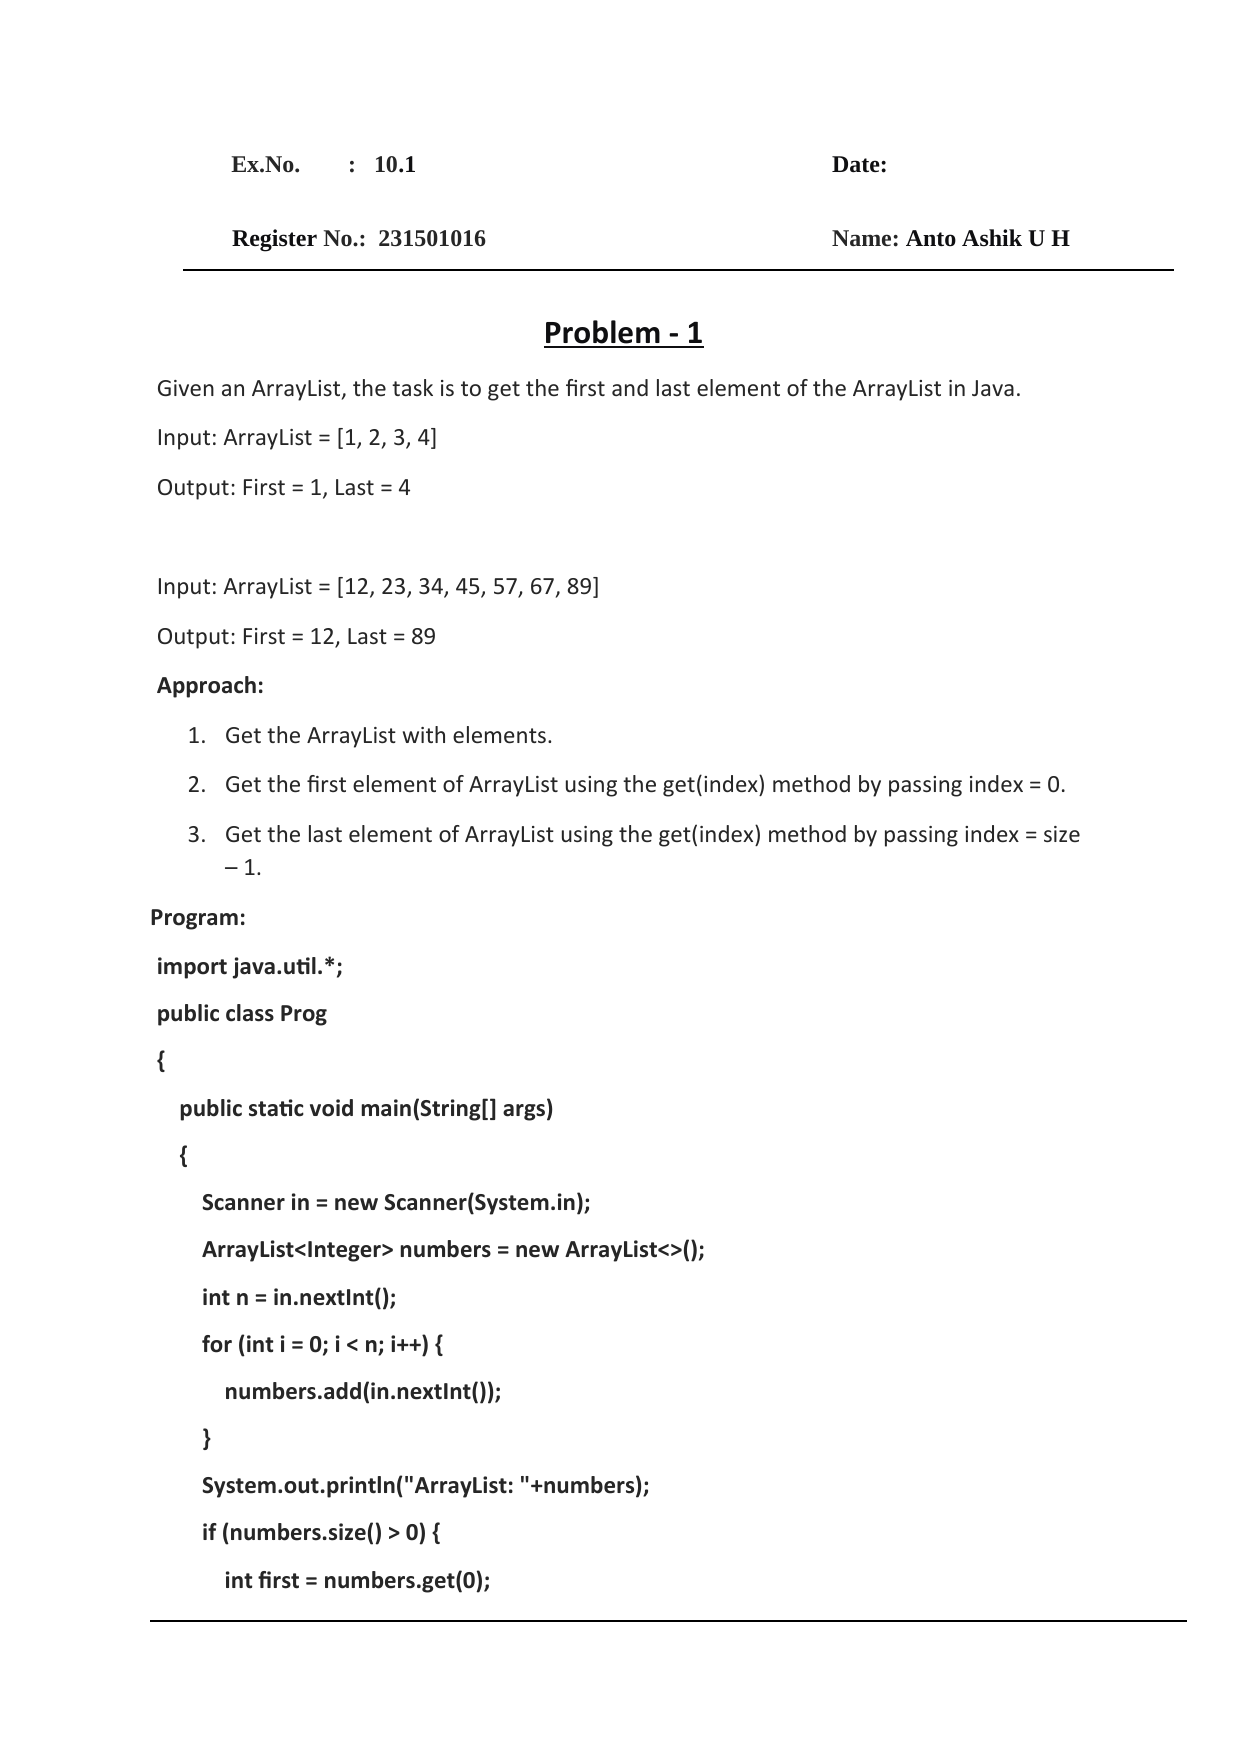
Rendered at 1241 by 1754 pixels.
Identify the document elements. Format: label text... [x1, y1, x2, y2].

text Input: ArrayList = [12, 23, 34, 45, 57, 67, 89] [157, 570, 1090, 601]
list Get the first element of ArrayList using the get(index) method by passing index = 0. [187, 769, 1090, 799]
text int first = numbers.get(0); [157, 1564, 1090, 1594]
text Register No.: 231501016 Name: Anto Ashik U H [232, 224, 1090, 252]
text Approach: [157, 669, 1090, 700]
text public class Prog [157, 997, 1090, 1028]
text int n = in.nextInt(); [157, 1281, 1090, 1311]
text Scanner in = new Scanner(System.in); [157, 1186, 1090, 1217]
text if (numbers.size() > 0) { [157, 1517, 1090, 1547]
text { [157, 1139, 1090, 1169]
text Output: First = 1, Last = 4 [157, 471, 1090, 502]
text numbers.add(in.nextInt()); [157, 1375, 1090, 1406]
list Get the last element of ArrayList using the get(index) method by passing index = size – 1. [187, 818, 1090, 882]
text Given an ArrayList, the task is to get the first and last element of the ArrayList in Java. [157, 372, 1090, 402]
text for (int i = 0; i < n; i++) { [157, 1328, 1090, 1358]
text Problem - 1 [157, 311, 1090, 352]
text } [157, 1422, 1090, 1453]
text import java.util.*; [157, 950, 1090, 981]
text Output: First = 12, Last = 89 [157, 620, 1090, 650]
text { [157, 1045, 1090, 1075]
text ArrayList<Integer> numbers = new ArrayList<>(); [157, 1233, 1090, 1264]
text public static void main(String[] args) [157, 1092, 1090, 1122]
list Get the ArrayList with elements. [187, 719, 1090, 749]
text System.out.println("ArrayList: "+numbers); [157, 1469, 1090, 1500]
text Program: [150, 901, 1090, 931]
text Ex.No. : 10.1 Date: [231, 150, 1090, 178]
text Input: ArrayList = [1, 2, 3, 4] [157, 422, 1090, 452]
